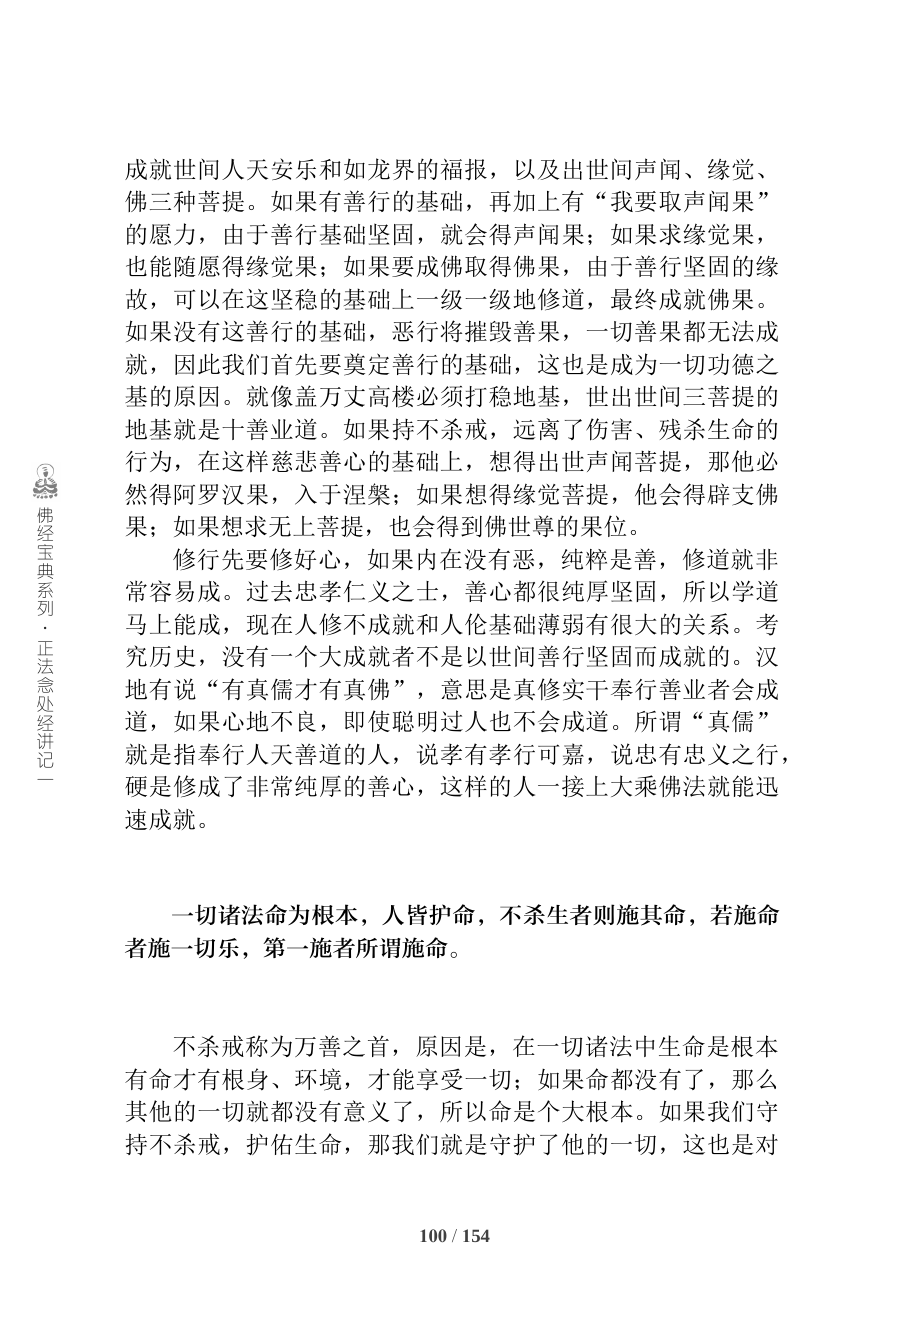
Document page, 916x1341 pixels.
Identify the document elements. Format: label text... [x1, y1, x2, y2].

text 一切诸法命为根本，人皆护命，不杀生者则施其命，若施命者施一切乐，第一施者所谓施命。 [124, 899, 780, 964]
text 修行先要修好心，如果内在没有恶，纯粹是善，修道就非常容易成。过去忠孝仁义之士，善心都很纯厚坚固，所以学道马上能成，现在人修不成就和人伦基础薄弱有很大的关系。考究历史，没有一个大成就者不是以世间善行坚固而成就的。汉地有说“有真儒才有真佛”，意思是真修实干奉行善业者会成道，如果心地不良，即使聪明过人也不会成道。所谓“真儒”就是指奉行人天善道的人，说孝有孝行可嘉，说忠有忠义之行，硬是修成了非常纯厚的善心，这样的人一接上大乘佛法就能迅速成就。 [124, 542, 780, 834]
picture [31, 462, 61, 502]
